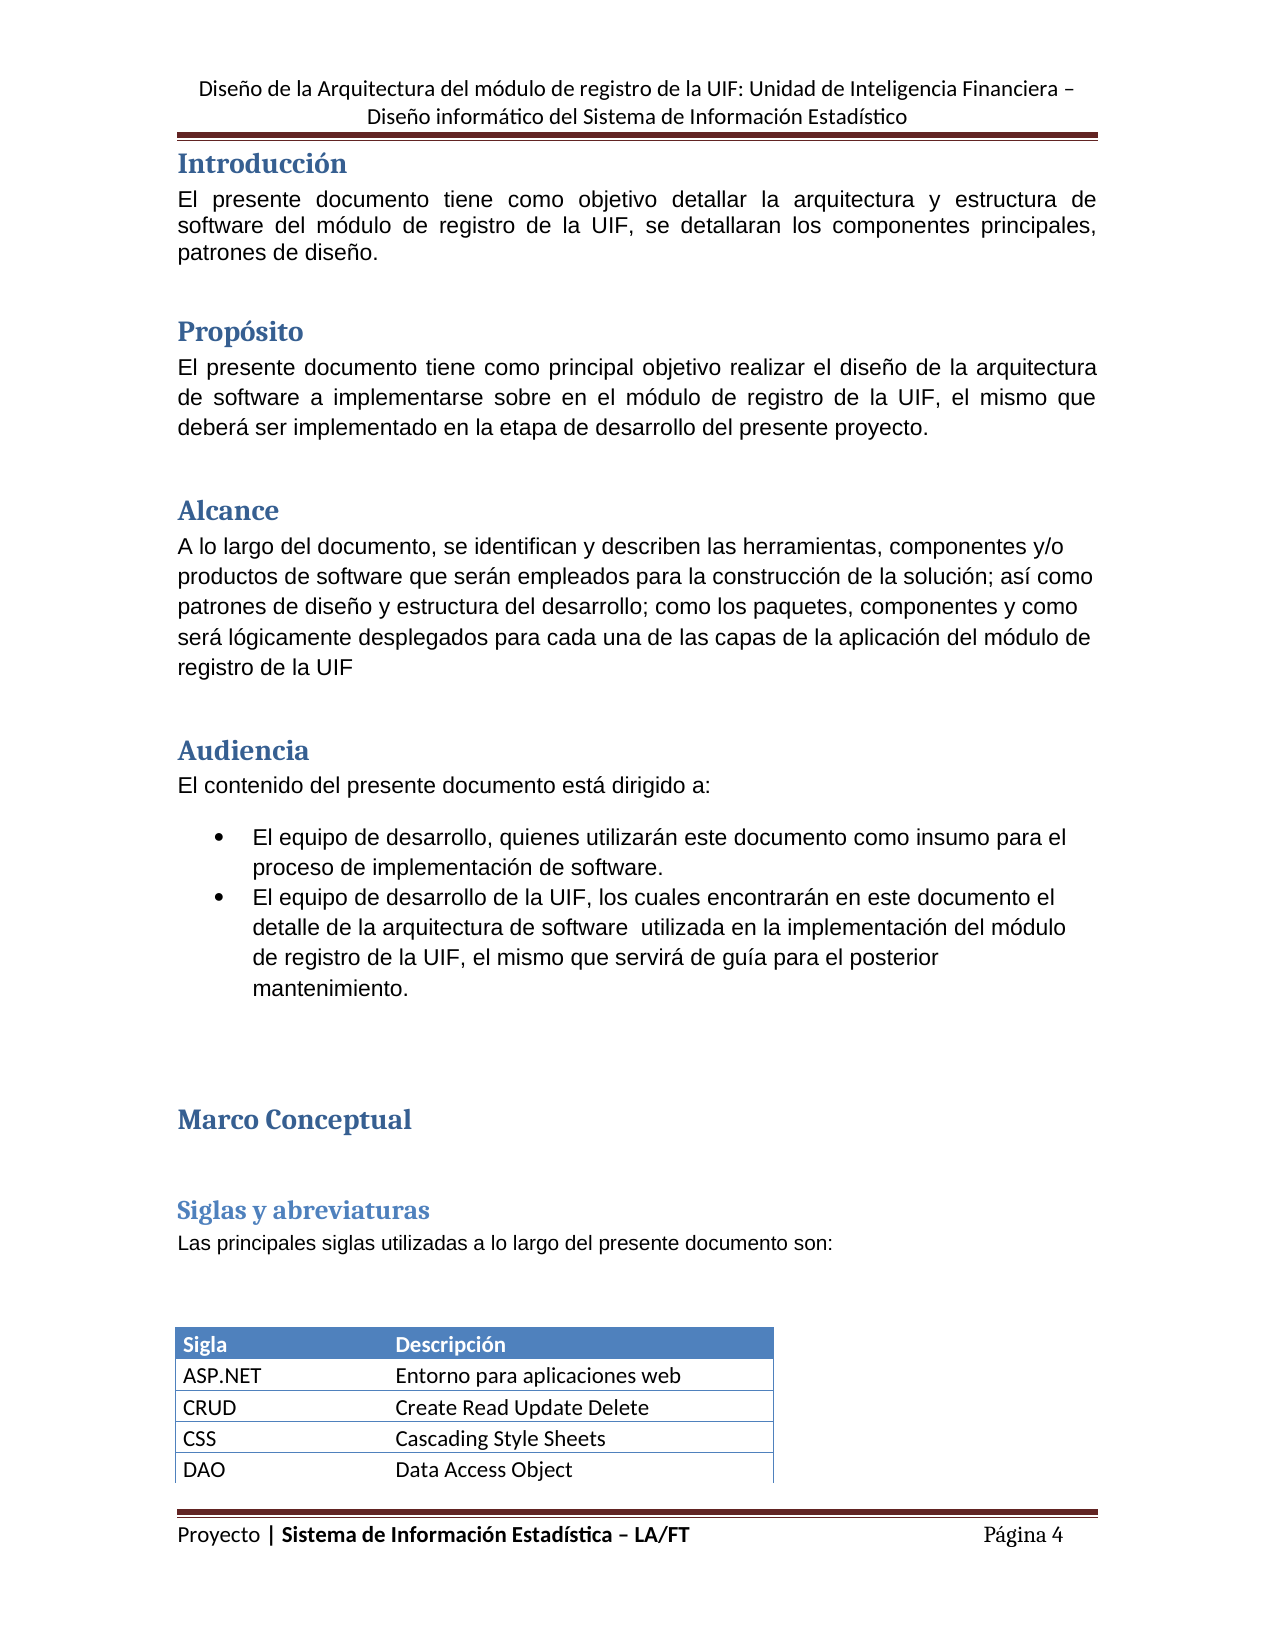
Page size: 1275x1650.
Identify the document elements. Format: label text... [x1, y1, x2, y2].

text A lo largo del documento, se identifican y describen las herramientas, componentes y/o productos de software que serán empleados para la construcción de la solución; así como patrones de diseño y estructura del desarrollo; como los paquetes, componentes y como será lógicamente desplegados para cada una de las capas de la aplicación del módulo de registro de la UIF [177, 533, 1098, 680]
table_cell Data Access Object [388, 1453, 773, 1483]
subtitle Marco Conceptual [177, 1103, 1098, 1137]
list El equipo de desarrollo de la UIF, los cuales encontrarán en este documento el detalle de la arquitectura de software utilizada en la implementación del módulo de registro de la UIF, el mismo que servirá de guía para el posterior mantenimiento. [215, 884, 1098, 1001]
table_cell DAO [176, 1453, 388, 1483]
table_header Descripción [388, 1328, 773, 1358]
table_cell Entorno para aplicaciones web [388, 1359, 773, 1389]
table_cell CSS [176, 1422, 388, 1452]
text El presente documento tiene como objetivo detallar la arquitectura y estructura de software del módulo de registro de la UIF, se detallaran los componentes principales, patrones de diseño. [177, 186, 1098, 265]
subtitle Alcance [177, 494, 1098, 528]
subtitle Audiencia [177, 734, 1098, 767]
table_cell Create Read Update Delete [388, 1391, 773, 1421]
text El contenido del presente documento está dirigido a: [177, 772, 1098, 799]
table_cell ASP.NET [176, 1359, 388, 1389]
table_cell Cascading Style Sheets [388, 1422, 773, 1452]
subtitle Siglas y abreviaturas [177, 1195, 1098, 1226]
list El equipo de desarrollo, quienes utilizarán este documento como insumo para el proceso de implementación de software. [215, 823, 1098, 880]
subtitle Propósito [177, 315, 1098, 349]
table_cell CRUD [176, 1391, 388, 1421]
subtitle Introducción [177, 148, 1098, 181]
table_header Sigla [176, 1328, 388, 1358]
text Las principales siglas utilizadas a lo largo del presente documento son: [177, 1230, 1098, 1254]
text El presente documento tiene como principal objetivo realizar el diseño de la arquitectura de software a implementarse sobre en el módulo de registro de la UIF, el mismo que deberá ser implementado en la etapa de desarrollo del presente proyecto. [177, 354, 1098, 441]
